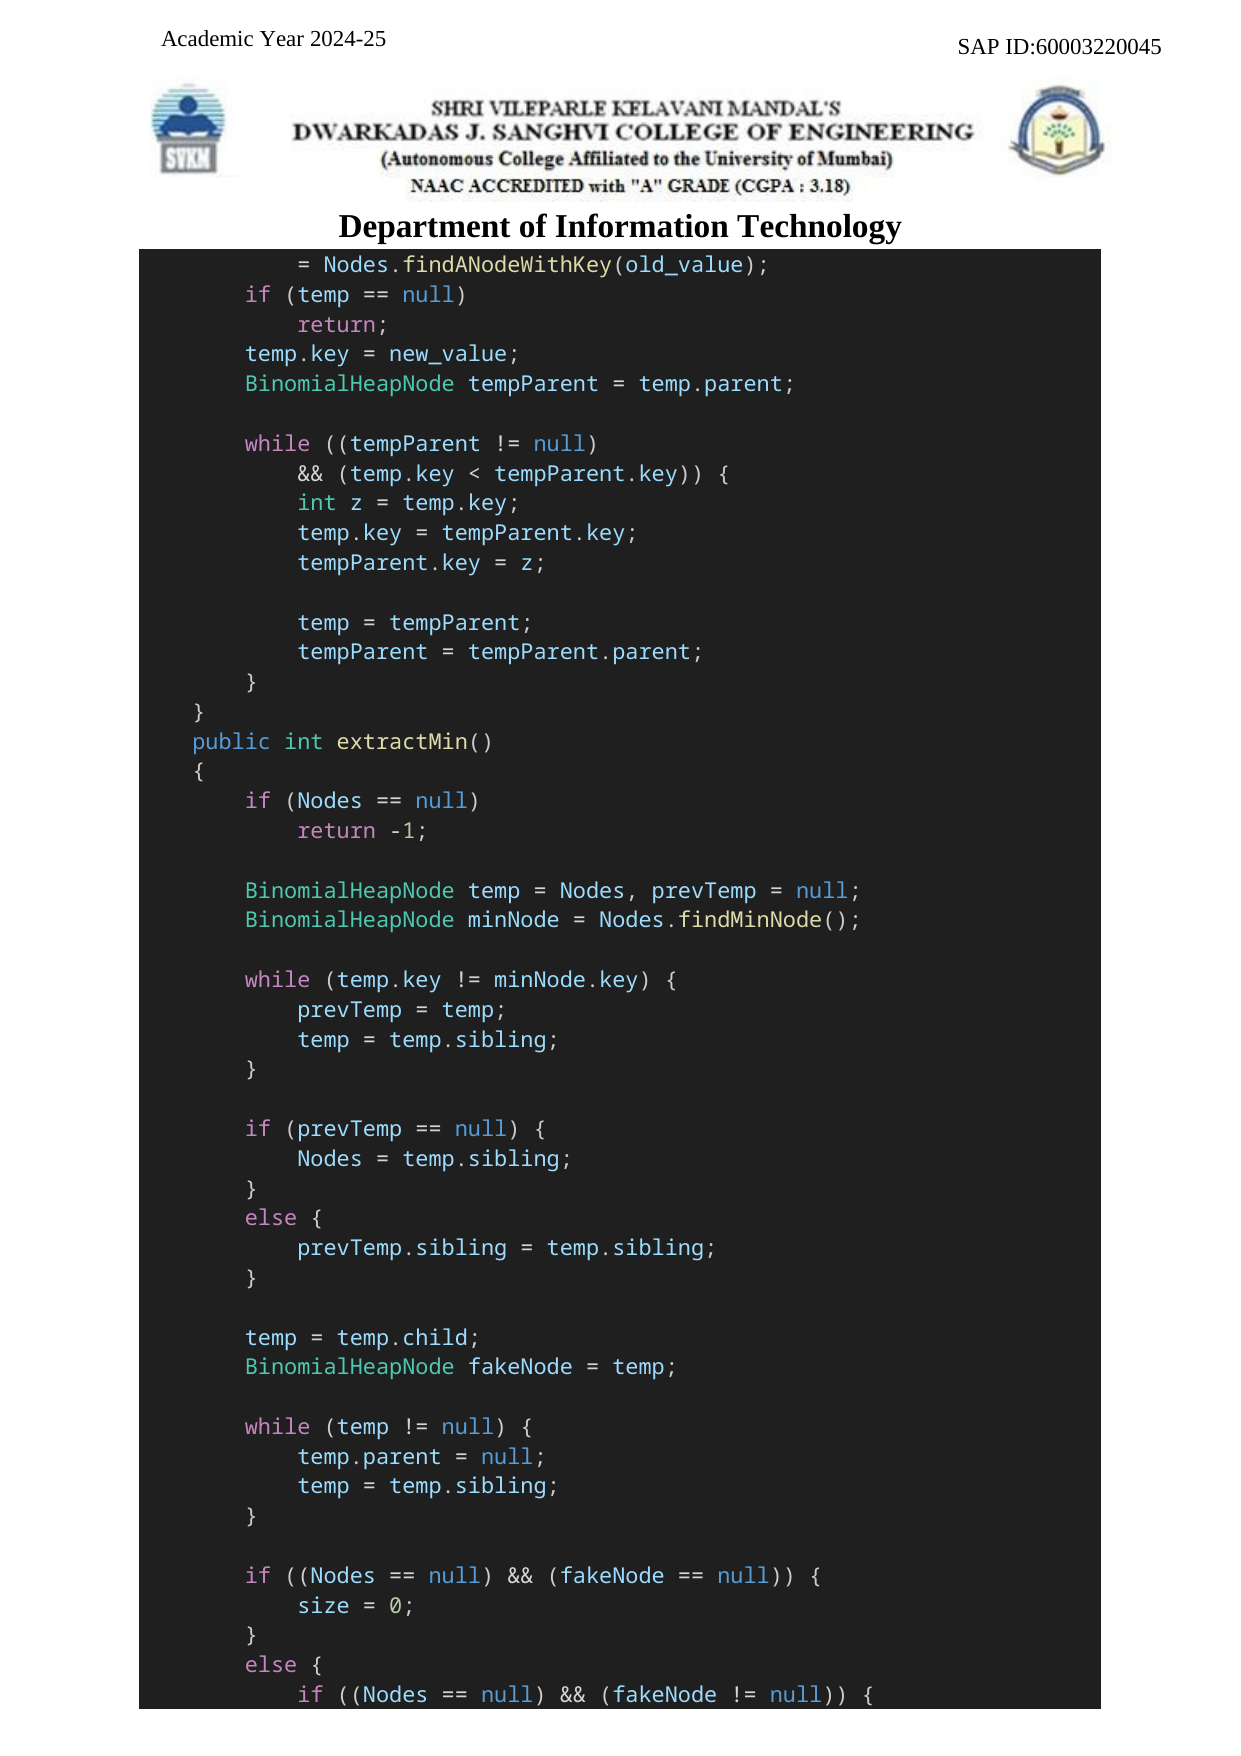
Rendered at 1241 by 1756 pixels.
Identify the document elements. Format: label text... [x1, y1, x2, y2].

text else { [139, 1649, 1101, 1679]
text { [139, 755, 1101, 785]
text tempParent.key = z; [139, 547, 1101, 577]
text return; [139, 308, 1101, 338]
text temp.key = tempParent.key; [139, 517, 1101, 547]
text while ((tempParent != null) [139, 428, 1101, 457]
text temp = temp.child; [139, 1321, 1101, 1351]
text BinomialHeapNode fakeNode = temp; [139, 1351, 1101, 1381]
text && (temp.key < tempParent.key)) { [139, 457, 1101, 487]
text return -1; [139, 815, 1101, 845]
text Nodes = temp.sibling; [139, 1143, 1101, 1172]
text if ((Nodes == null) && (fakeNode == null)) { [139, 1560, 1101, 1589]
text tempParent = tempParent.parent; [139, 636, 1101, 666]
text prevTemp = temp; [139, 994, 1101, 1023]
text if (Nodes == null) [139, 785, 1101, 815]
text BinomialHeapNode tempParent = temp.parent; [139, 368, 1101, 398]
text public int extractMin() [139, 726, 1101, 755]
text while (temp.key != minNode.key) { [139, 964, 1101, 994]
text } [139, 1172, 1101, 1202]
text BinomialHeapNode minNode = Nodes.findMinNode(); [139, 904, 1101, 934]
text if (prevTemp == null) { [139, 1113, 1101, 1143]
picture [150, 75, 1118, 202]
text BinomialHeapNode temp = Nodes, prevTemp = null; [139, 874, 1101, 904]
text } [139, 1619, 1101, 1649]
text if (temp == null) [139, 279, 1101, 308]
text } [139, 1053, 1101, 1083]
text temp.key = new_value; [139, 338, 1101, 368]
text else { [139, 1202, 1101, 1232]
text } [139, 666, 1101, 696]
text size = 0; [139, 1589, 1101, 1619]
text } [139, 1500, 1101, 1530]
text = Nodes.findANodeWithKey(old_value); [139, 249, 1101, 279]
text while (temp != null) { [139, 1411, 1101, 1441]
text int z = temp.key; [139, 487, 1101, 517]
text temp.parent = null; [139, 1441, 1101, 1470]
text temp = temp.sibling; [139, 1470, 1101, 1500]
text temp = tempParent; [139, 606, 1101, 636]
text prevTemp.sibling = temp.sibling; [139, 1232, 1101, 1262]
text } [139, 696, 1101, 726]
text } [139, 1262, 1101, 1292]
text if ((Nodes == null) && (fakeNode != null)) { [139, 1679, 1101, 1709]
text temp = temp.sibling; [139, 1023, 1101, 1053]
